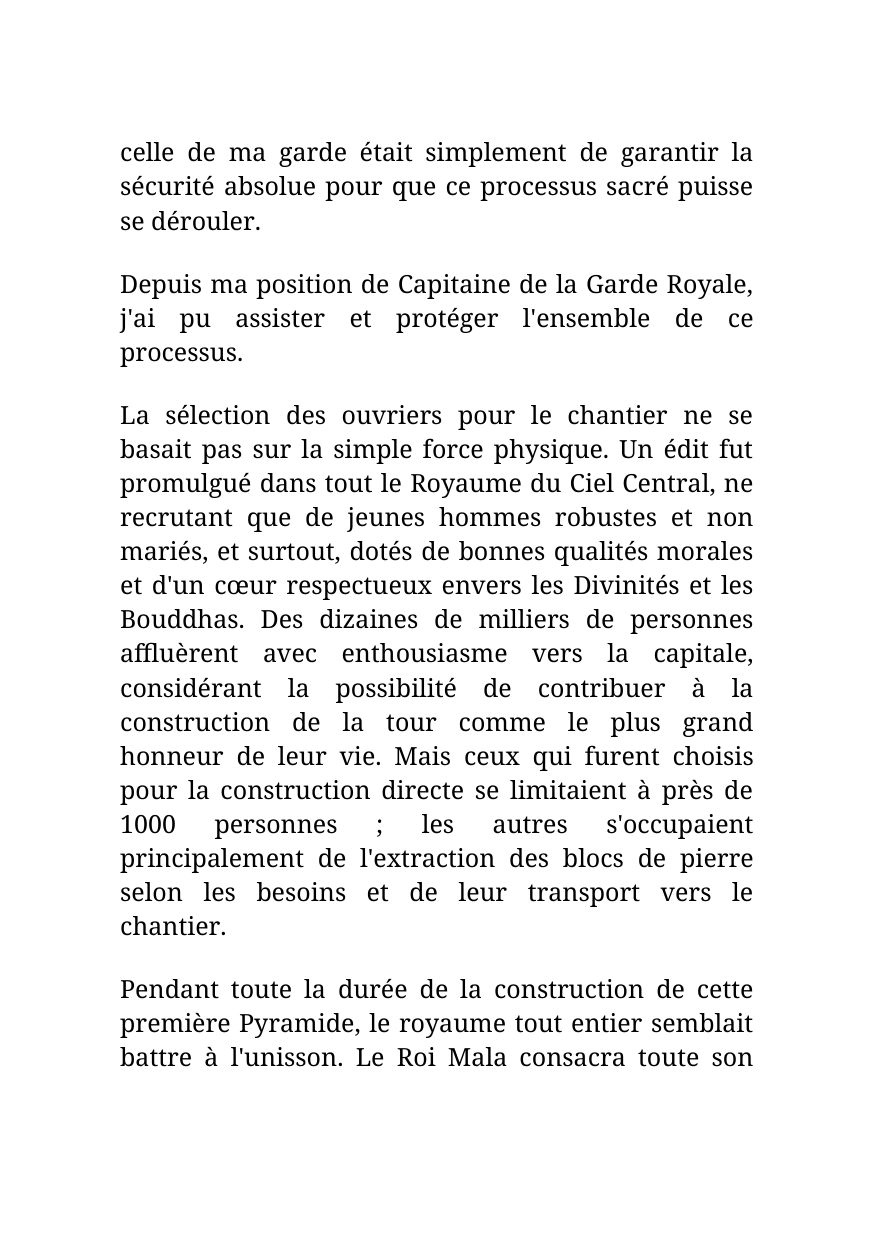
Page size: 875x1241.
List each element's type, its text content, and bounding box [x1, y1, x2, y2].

text La sélection des ouvriers pour le chantier ne se basait pas sur la simple force physique. Un édit fut promulgué dans tout le Royaume du Ciel Central, ne recrutant que de jeunes hommes robustes et non mariés, et surtout, dotés de bonnes qualités morales et d'un cœur respectueux envers les Divinités et les Bouddhas. Des dizaines de milliers de personnes affluèrent avec enthousiasme vers la capitale, considérant la possibilité de contribuer à la construction de la tour comme le plus grand honneur de leur vie. Mais ceux qui furent choisis pour la construction directe se limitaient à près de 1000 personnes ; les autres s'occupaient principalement de l'extraction des blocs de pierre selon les besoins et de leur transport vers le chantier. [120, 398, 754, 943]
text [120, 135, 754, 237]
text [120, 972, 754, 1074]
text Depuis ma position de Capitaine de la Garde Royale, j'ai pu assister et protéger l'ensemble de ce processus. [120, 266, 754, 368]
